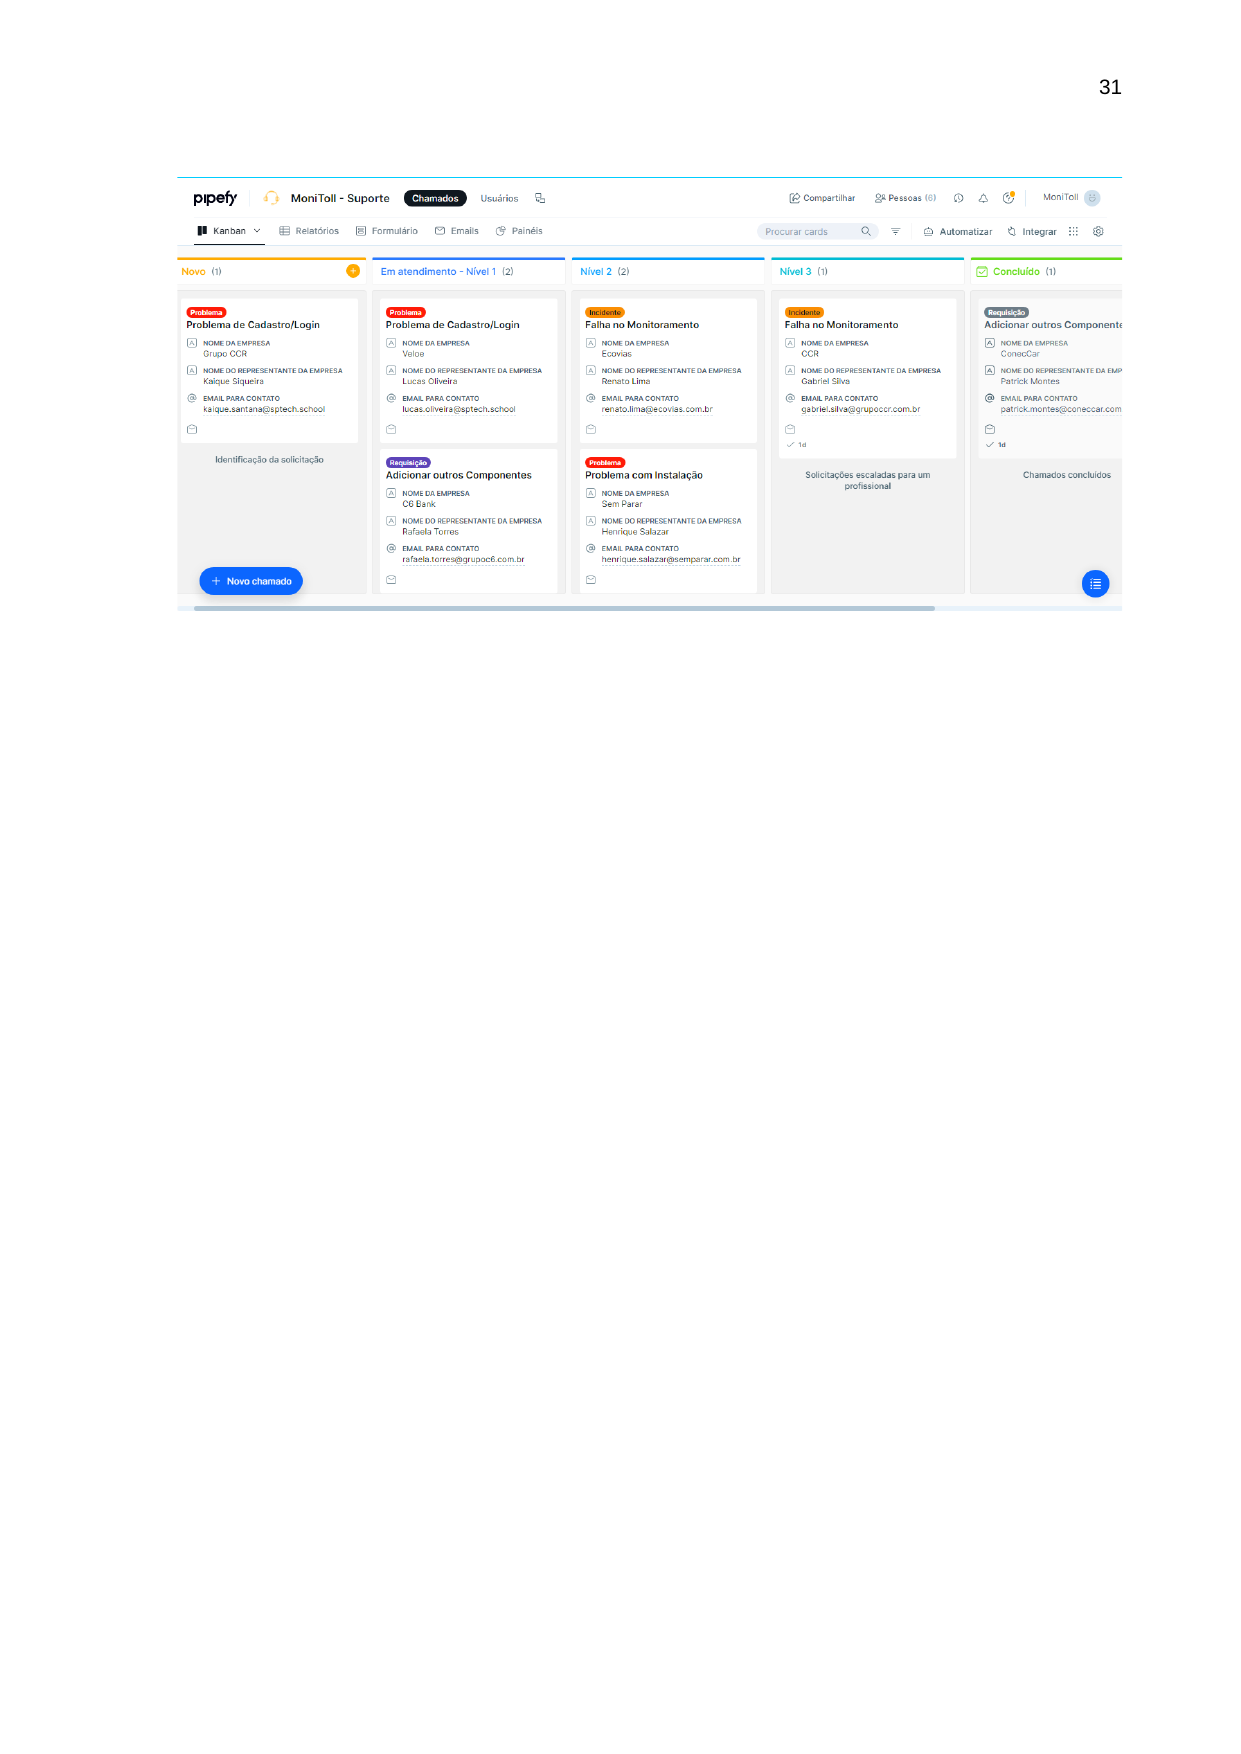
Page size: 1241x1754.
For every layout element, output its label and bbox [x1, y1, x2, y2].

picture [177, 179, 1123, 611]
